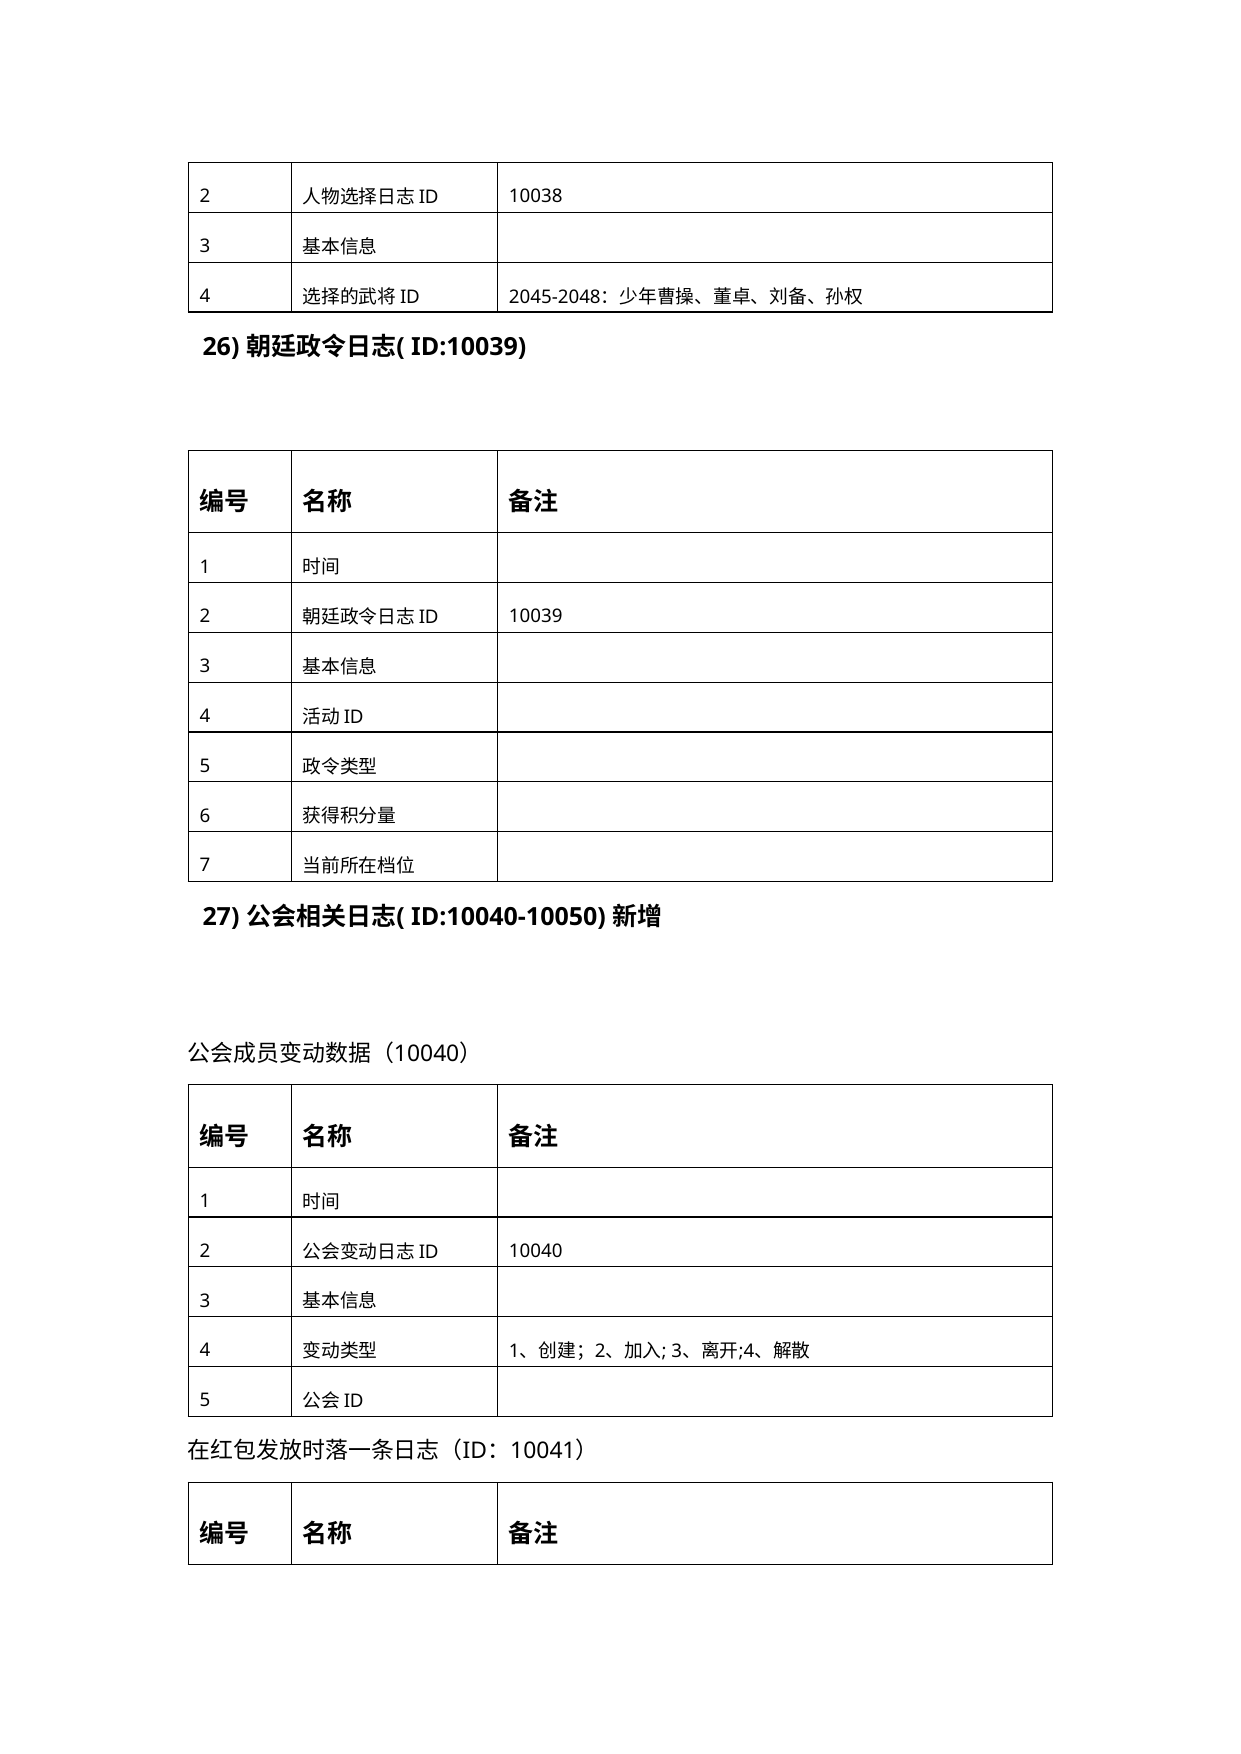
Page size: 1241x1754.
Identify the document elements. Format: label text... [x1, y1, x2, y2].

table_cell 10038 [498, 163, 1052, 212]
table_cell 人物选择日志ID [292, 163, 497, 212]
table_cell [498, 782, 1052, 831]
table_cell 1 [189, 1168, 291, 1216]
table_cell 4 [189, 1317, 291, 1366]
table_cell [498, 533, 1052, 582]
table_cell 7 [189, 832, 291, 881]
table_cell [498, 213, 1052, 262]
table_cell 3 [189, 213, 291, 262]
table_cell 10040 [498, 1218, 1052, 1266]
table_cell 活动ID [292, 683, 497, 731]
table_header 名称 [292, 1085, 497, 1167]
table_cell 变动类型 [292, 1317, 497, 1366]
table_cell 政令类型 [292, 733, 497, 781]
table_cell 2 [189, 163, 291, 212]
text 公会成员变动数据（10040） [187, 1019, 1053, 1084]
table_cell 基本信息 [292, 633, 497, 682]
table_cell 3 [189, 633, 291, 682]
text 在红包发放时落一条日志（ID：10041） [187, 1417, 1053, 1482]
table_cell 5 [189, 1367, 291, 1416]
table_cell 2 [189, 1218, 291, 1266]
table_cell 公会ID [292, 1367, 497, 1416]
table_cell 选择的武将ID [292, 263, 497, 311]
table_cell 时间 [292, 533, 497, 582]
table_cell 6 [189, 782, 291, 831]
table_header 名称 [292, 1483, 497, 1564]
table_header 备注 [498, 1483, 1052, 1564]
table_cell [498, 1367, 1052, 1416]
table_header 编号 [189, 1085, 291, 1167]
table_cell 10039 [498, 583, 1052, 632]
table_cell 基本信息 [292, 213, 497, 262]
table_cell 2 [189, 583, 291, 632]
table_cell [498, 1267, 1052, 1316]
table_cell 朝廷政令日志ID [292, 583, 497, 632]
table_cell 4 [189, 263, 291, 311]
table_cell 当前所在档位 [292, 832, 497, 881]
table_cell 4 [189, 683, 291, 731]
table_cell 1、创建；2、加入; 3、离开;4、解散 [498, 1317, 1052, 1366]
table_cell 公会变动日志ID [292, 1218, 497, 1266]
table_cell 3 [189, 1267, 291, 1316]
table_header 备注 [498, 1085, 1052, 1167]
table_header 编号 [189, 1483, 291, 1564]
table_header 编号 [189, 451, 291, 532]
list 公会相关日志( ID:10040-10050) 新增 [202, 882, 1053, 947]
table_cell 1 [189, 533, 291, 582]
table_cell [498, 633, 1052, 682]
table_cell [498, 683, 1052, 731]
table_cell 5 [189, 733, 291, 781]
table_header 名称 [292, 451, 497, 532]
table_cell [498, 1168, 1052, 1216]
table_cell 获得积分量 [292, 782, 497, 831]
table_cell [498, 832, 1052, 881]
list 朝廷政令日志( ID:10039) [202, 313, 1053, 377]
table_cell [498, 733, 1052, 781]
table_cell 基本信息 [292, 1267, 497, 1316]
table_cell 时间 [292, 1168, 497, 1216]
table_cell 2045-2048：少年曹操、董卓、刘备、孙权 [498, 263, 1052, 311]
table_header 备注 [498, 451, 1052, 532]
